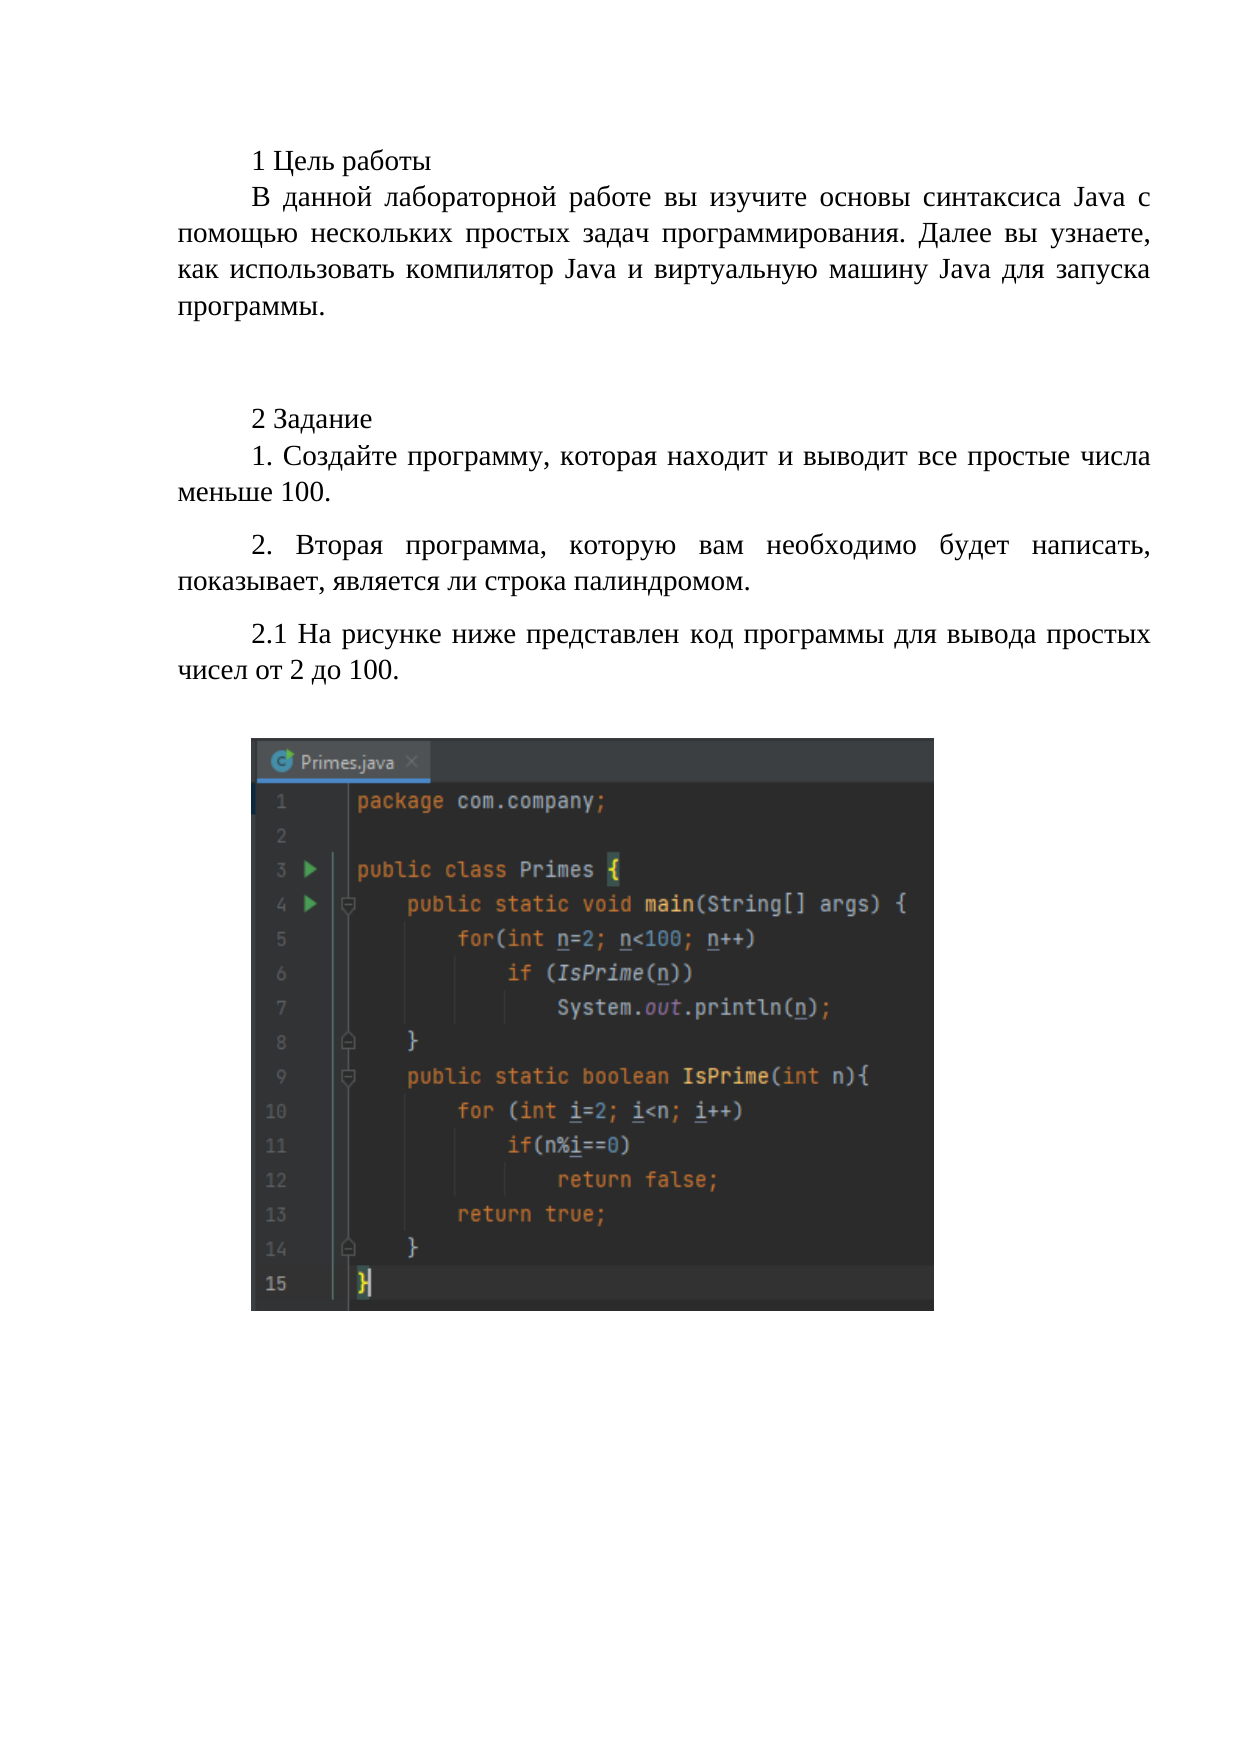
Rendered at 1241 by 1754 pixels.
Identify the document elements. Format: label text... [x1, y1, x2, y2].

text В данной лабораторной работе вы изучите основы синтаксиса Java с помощью нескольких простых задач программирования. Далее вы узнаете, как использовать компилятор Java и виртуальную машину Java для запуска программы. [177, 179, 1152, 321]
subtitle 2.1 На рисунке ниже представлен код программы для вывода простых чисел от 2 до 100. [177, 616, 1152, 685]
picture [251, 738, 934, 1311]
subtitle 2 Задание [177, 402, 1152, 435]
text 1. Создайте программу, которая находит и выводит все простые числа меньше 100. [177, 438, 1152, 507]
text 2. Вторая программа, которую вам необходимо будет написать, показывает, является ли строка палиндромом. [177, 527, 1152, 596]
subtitle 1 Цель работы [177, 143, 1152, 177]
